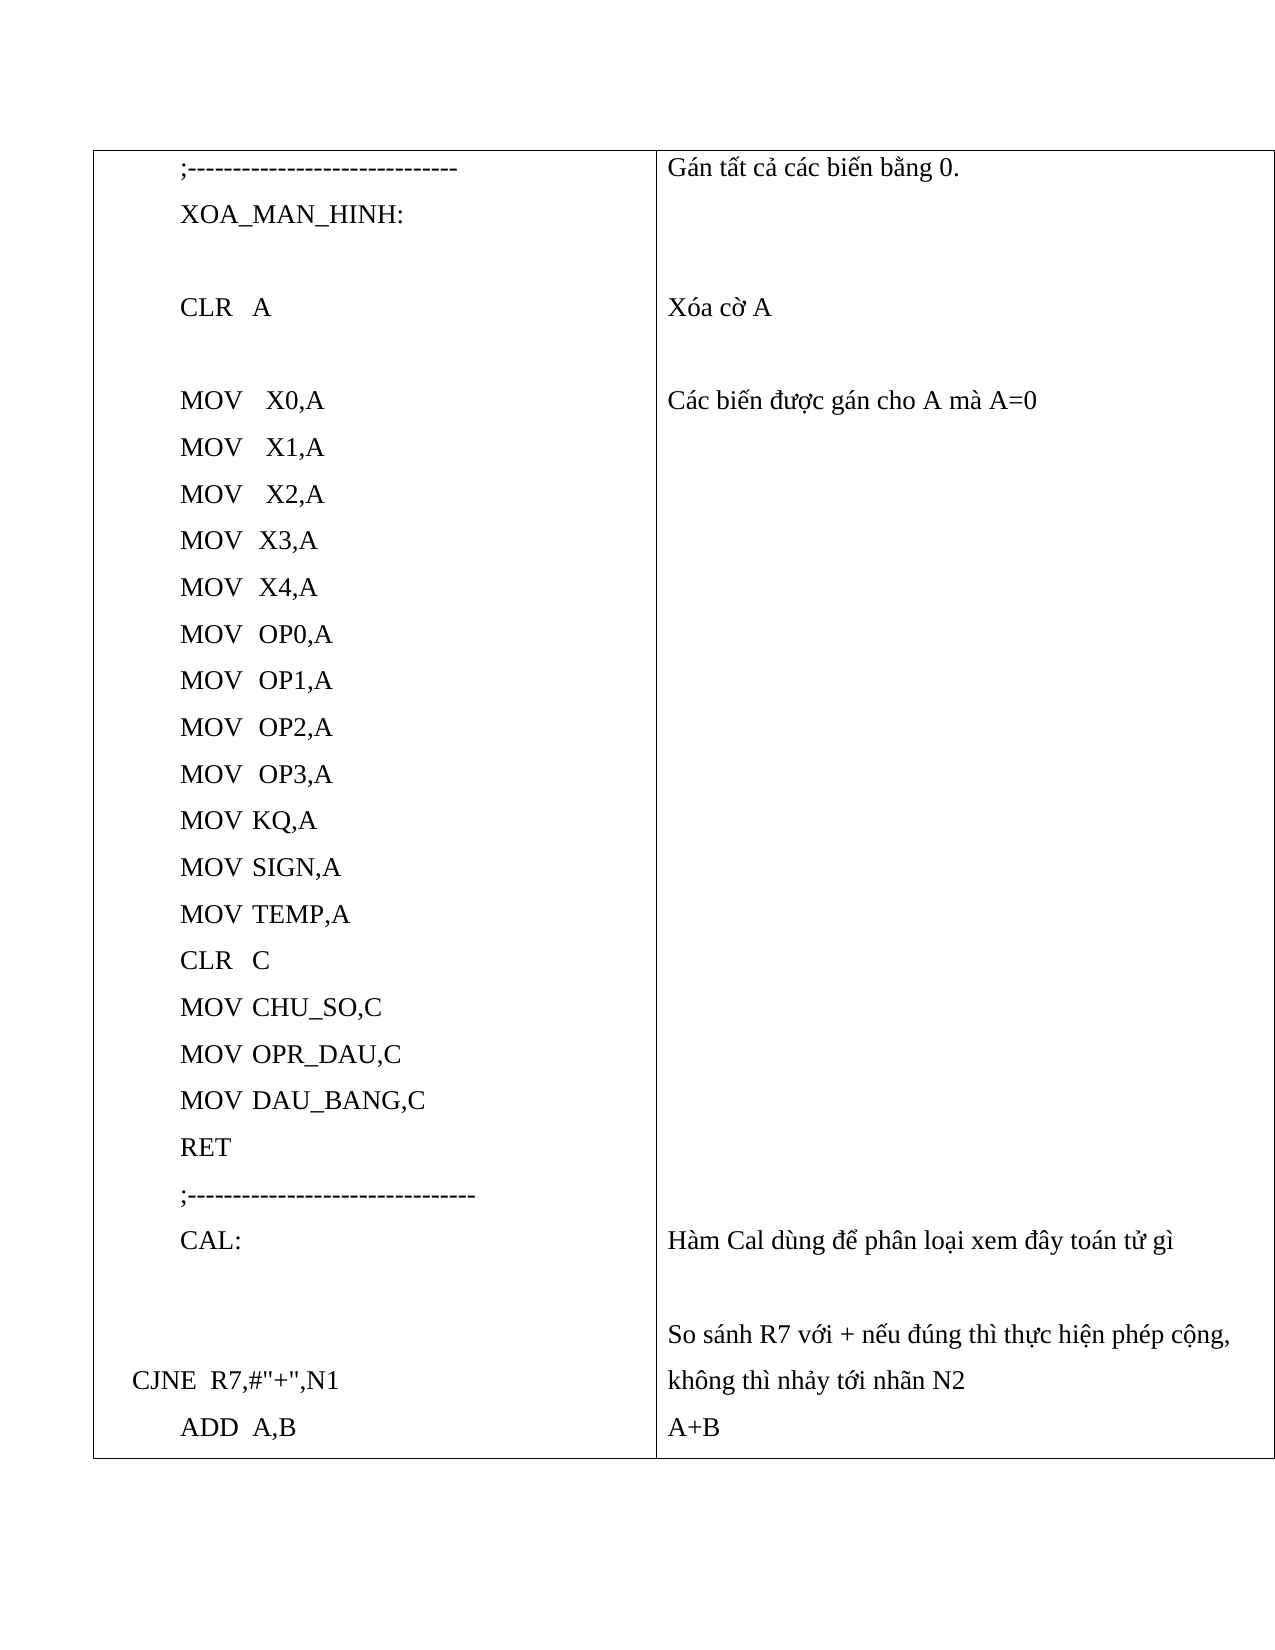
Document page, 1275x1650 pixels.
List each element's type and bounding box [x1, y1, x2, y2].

table_cell [94, 151, 656, 1458]
table_cell [657, 151, 1274, 1458]
